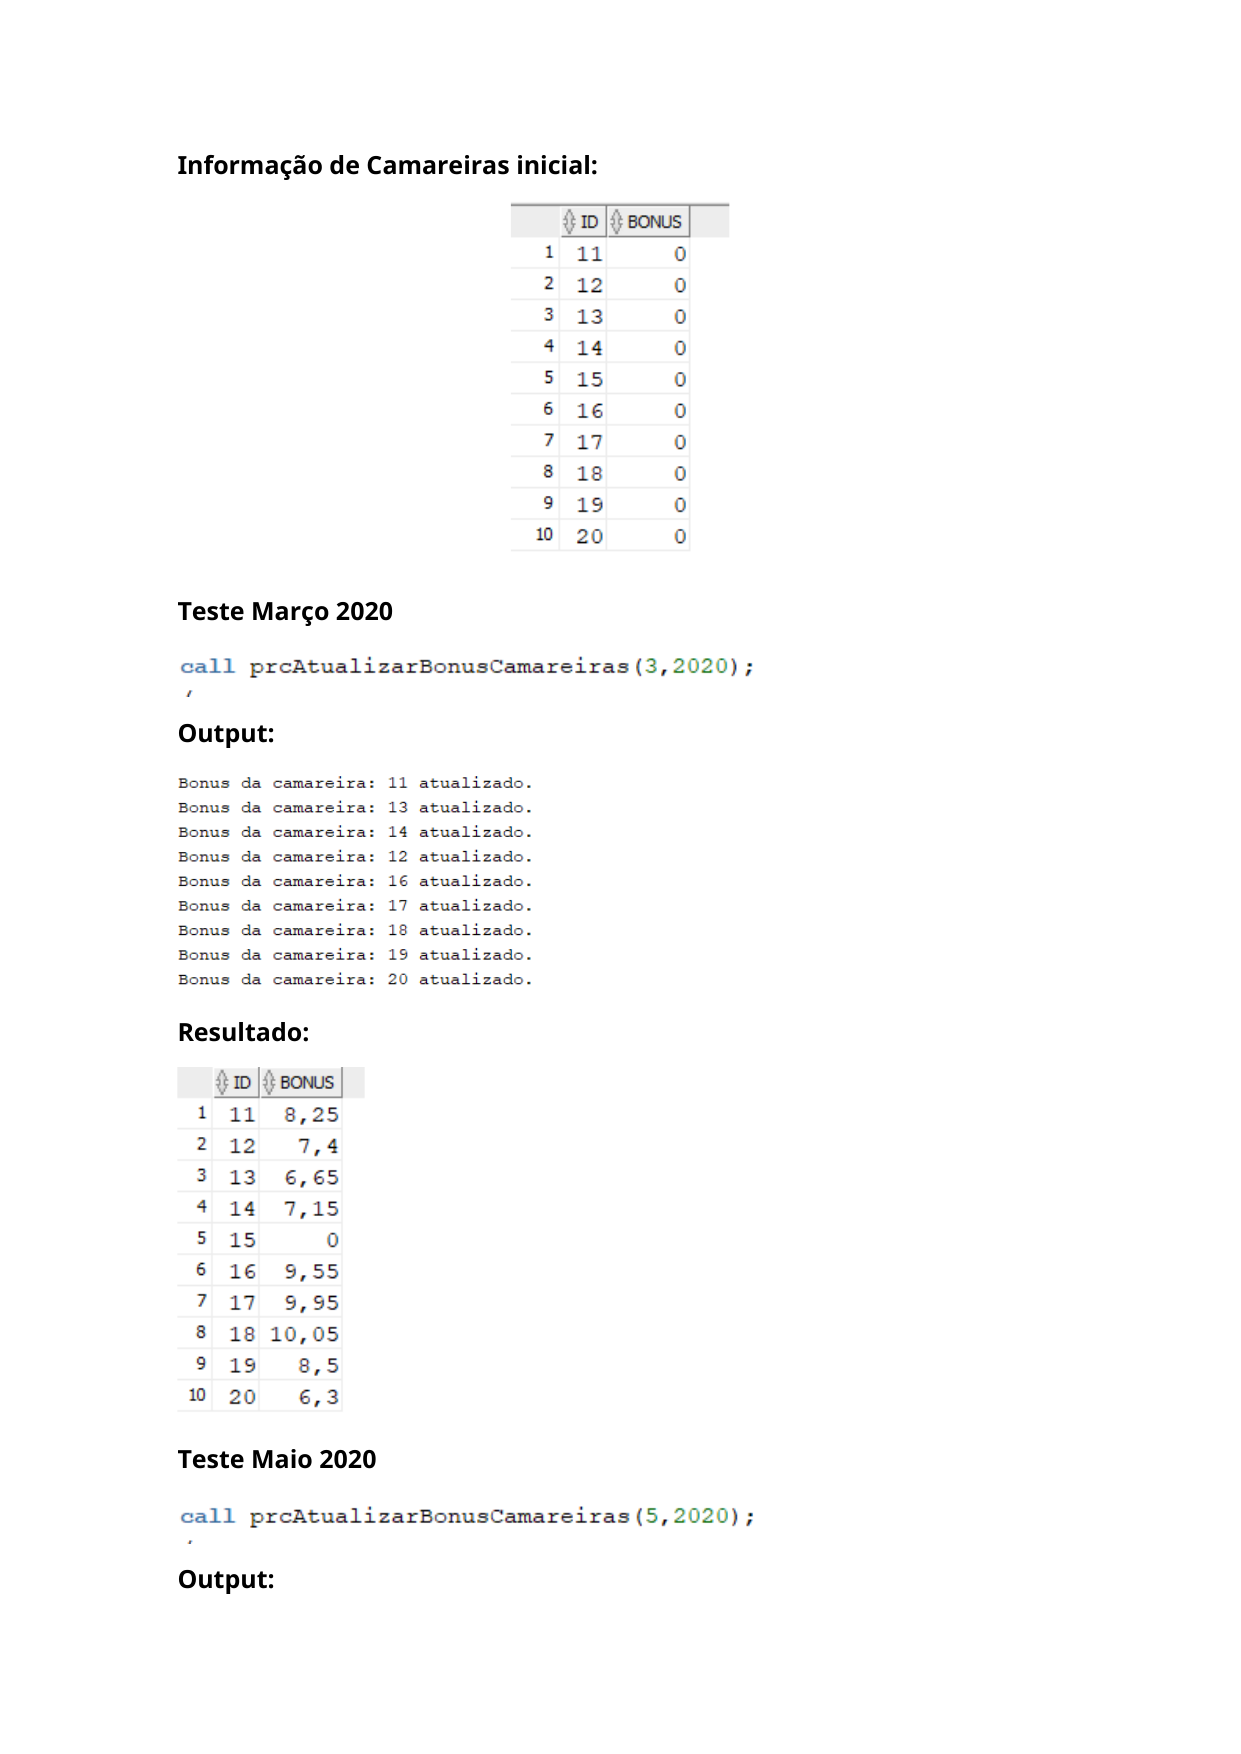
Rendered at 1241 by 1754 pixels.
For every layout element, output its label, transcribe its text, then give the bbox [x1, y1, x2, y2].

text Output: [177, 1562, 1063, 1596]
text Output: [177, 716, 1063, 750]
picture [177, 646, 771, 697]
picture [177, 769, 540, 996]
text Teste Março 2020 [177, 593, 1063, 627]
text Informação de Camareiras inicial: [177, 148, 1063, 182]
picture [177, 1495, 764, 1544]
text Resultado: [177, 1014, 1063, 1048]
picture [510, 201, 730, 575]
picture [177, 1067, 365, 1423]
text Teste Maio 2020 [177, 1441, 1063, 1476]
